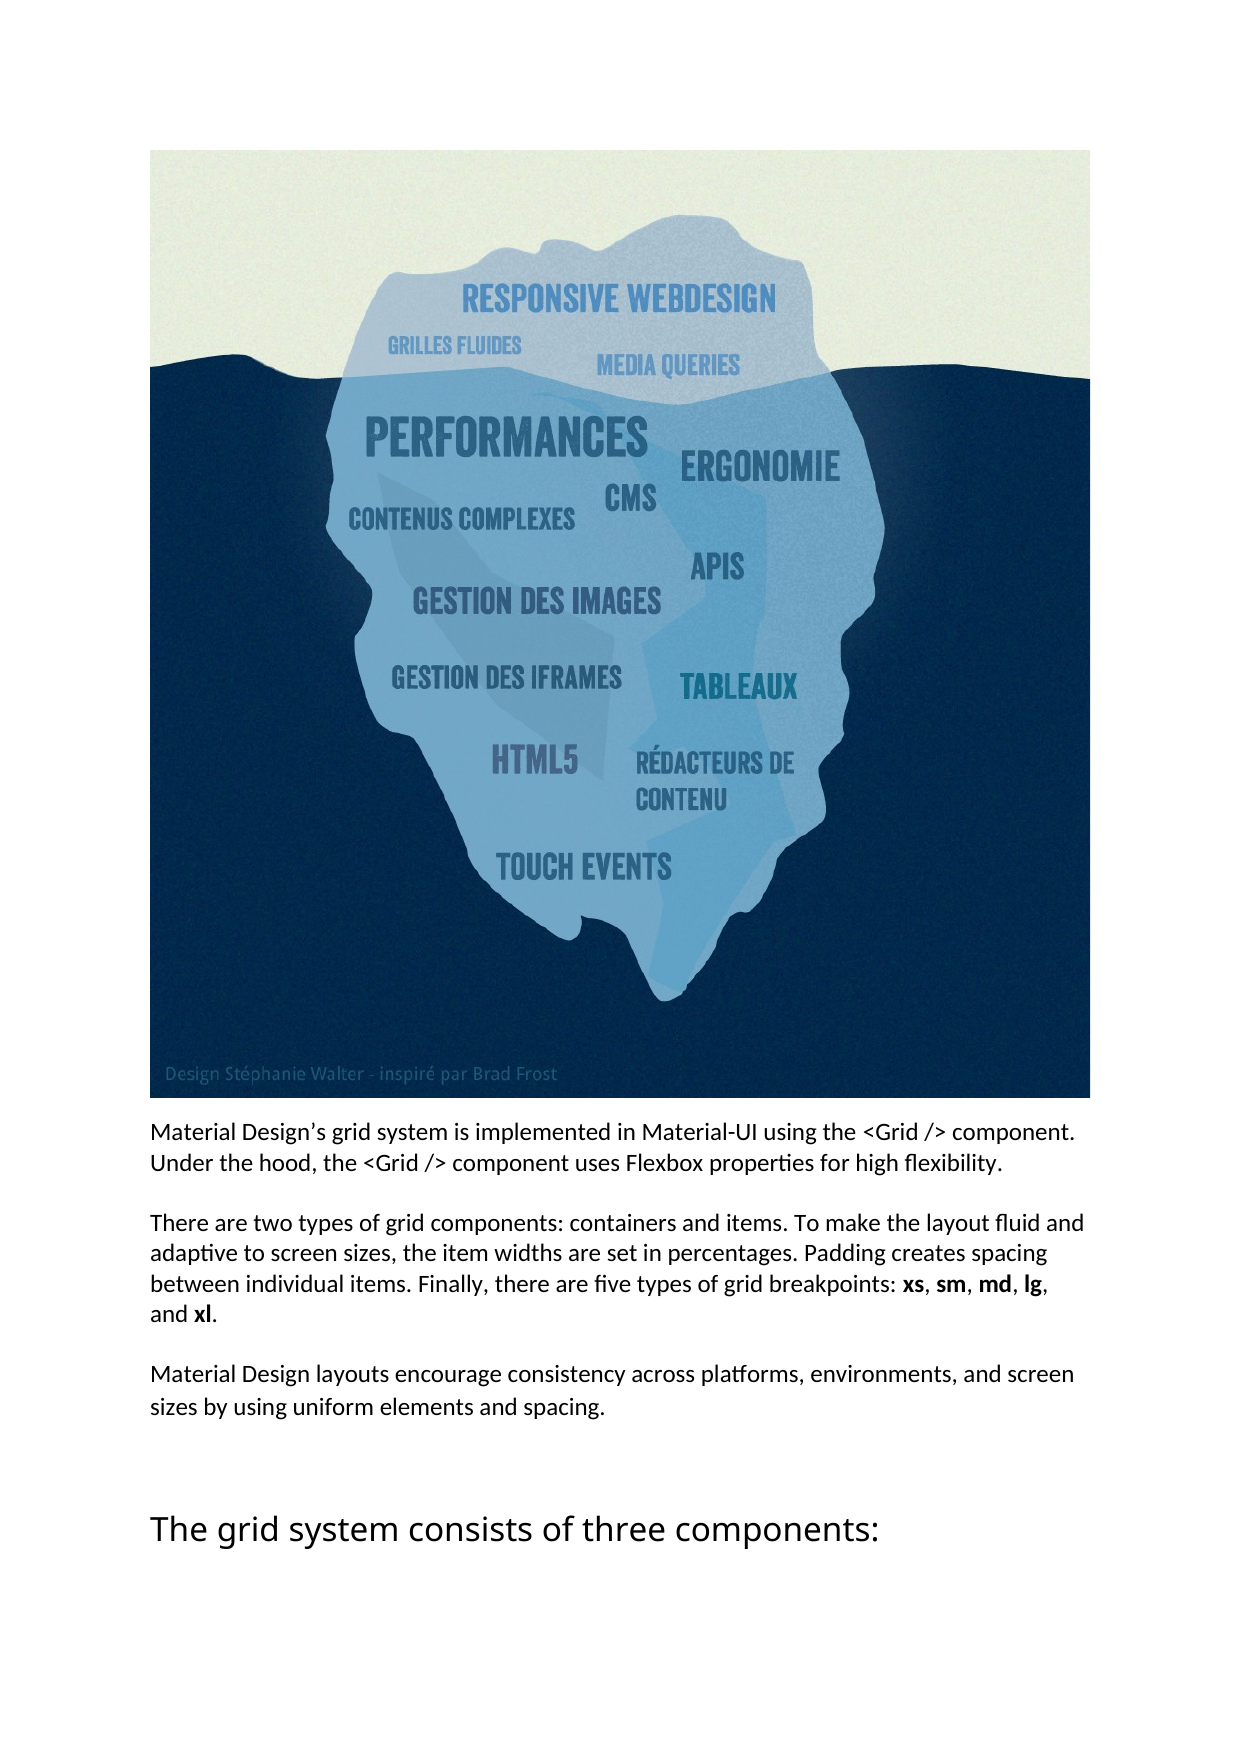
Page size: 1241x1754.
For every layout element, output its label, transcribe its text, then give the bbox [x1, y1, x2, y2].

text Material Design’s grid system is implemented in Material-UI using the <Grid /> component. Under the hood, the <Grid /> component uses Flexbox properties for high flexibility. [150, 1116, 1090, 1177]
picture [150, 150, 1091, 1098]
text There are two types of grid components: containers and items. To make the layout fluid and adaptive to screen sizes, the item widths are set in percentages. Padding creates spacing between individual items. Finally, there are five types of grid breakpoints: xs, sm, md, lg, and xl. [150, 1207, 1090, 1329]
text Material Design layouts encourage consistency across platforms, environments, and screen sizes by using uniform elements and spacing. [150, 1358, 1090, 1421]
text The grid system consists of three components: [150, 1506, 1090, 1551]
